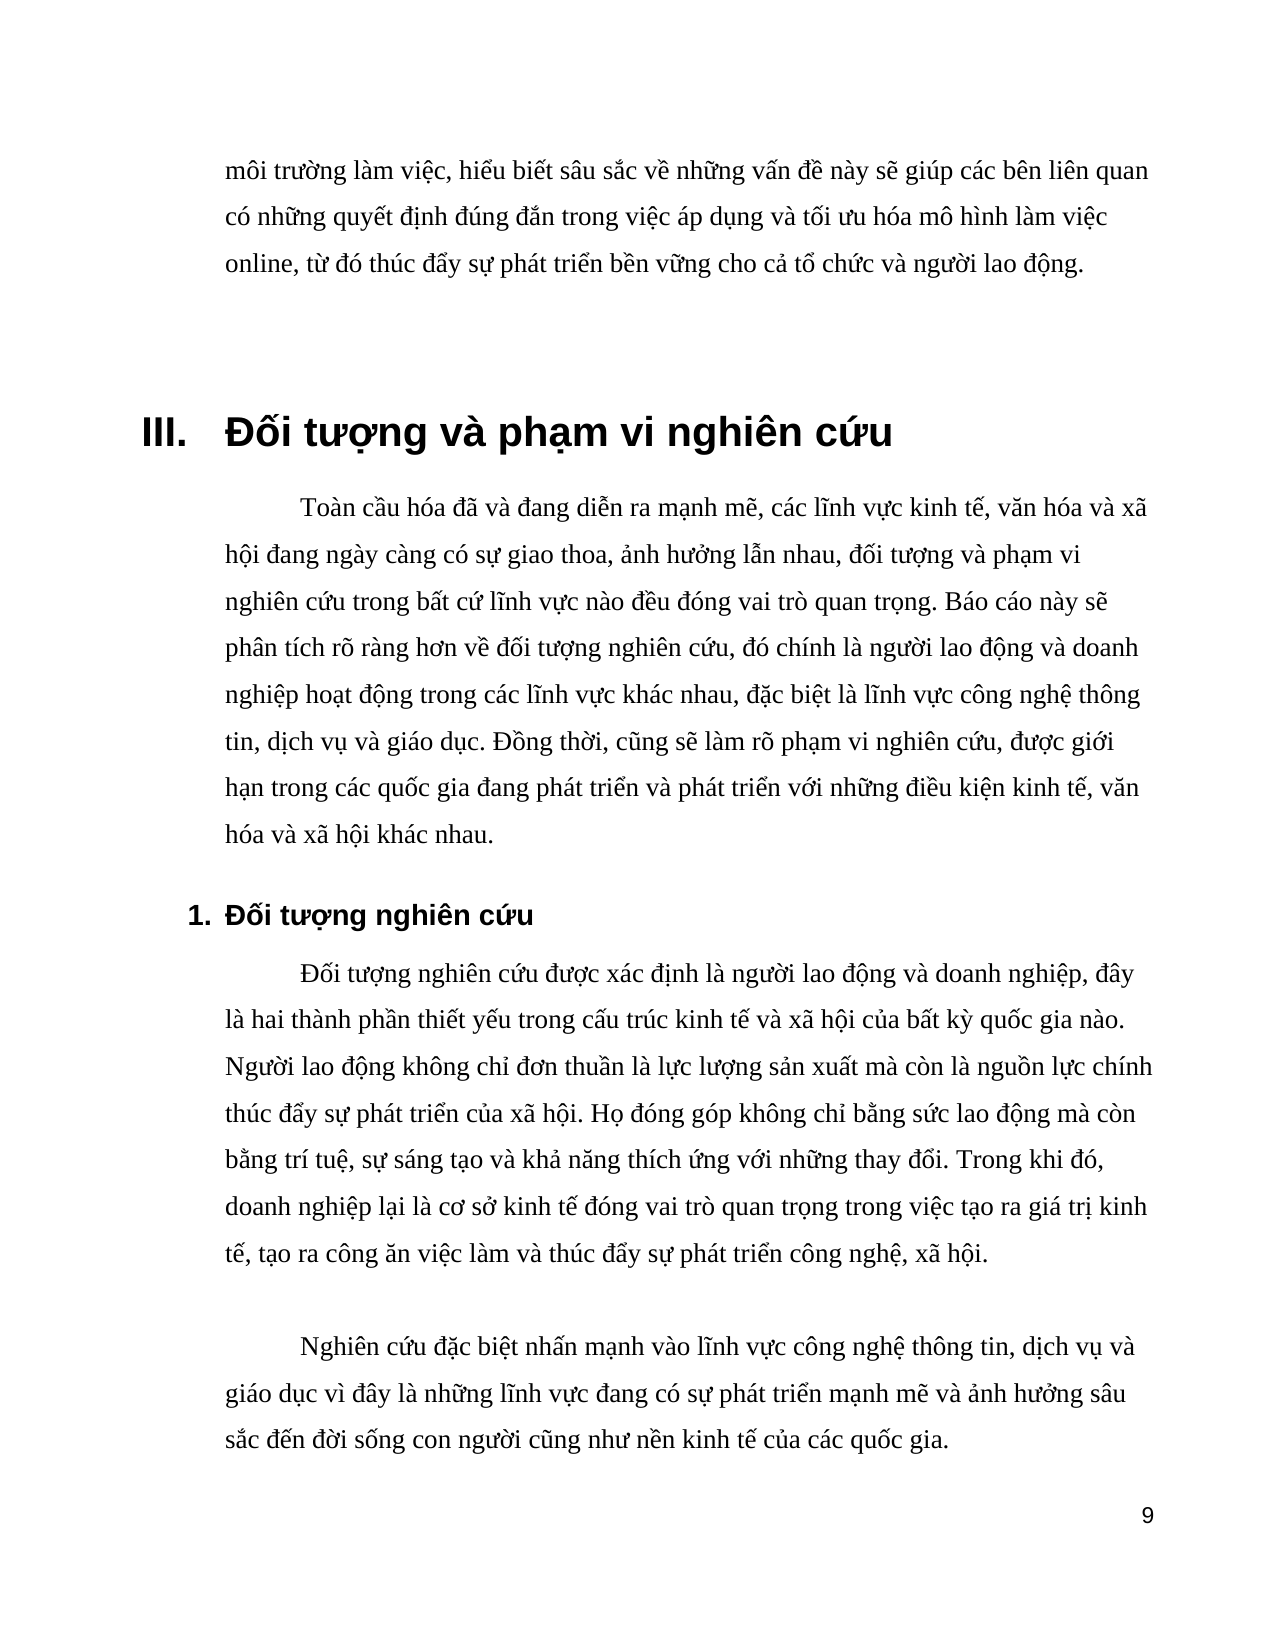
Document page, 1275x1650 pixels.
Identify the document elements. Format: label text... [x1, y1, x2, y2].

subtitle Đối tượng và phạm vi nghiên cứu [187, 407, 1154, 455]
text Nghiên cứu đặc biệt nhấn mạnh vào lĩnh vực công nghệ thông tin, dịch vụ và giáo dục vì đây là những lĩnh vực đang có sự phát triển mạnh mẽ và ảnh hưởng sâu sắc đến đời sống con người cũng như nền kinh tế của các quốc gia. [225, 1330, 1154, 1454]
text Toàn cầu hóa đã và đang diễn ra mạnh mẽ, các lĩnh vực kinh tế, văn hóa và xã hội đang ngày càng có sự giao thoa, ảnh hưởng lẫn nhau, đối tượng và phạm vi nghiên cứu trong bất cứ lĩnh vực nào đều đóng vai trò quan trọng. Báo cáo này sẽ phân tích rõ ràng hơn về đối tượng nghiên cứu, đó chính là người lao động và doanh nghiệp hoạt động trong các lĩnh vực khác nhau, đặc biệt là lĩnh vực công nghệ thông tin, dịch vụ và giáo dục. Đồng thời, cũng sẽ làm rõ phạm vi nghiên cứu, được giới hạn trong các quốc gia đang phát triển và phát triển với những điều kiện kinh tế, văn hóa và xã hội khác nhau. [225, 491, 1154, 849]
subtitle Đối tượng nghiên cứu [187, 898, 1154, 932]
text Đối tượng nghiên cứu được xác định là người lao động và doanh nghiệp, đây là hai thành phần thiết yếu trong cấu trúc kinh tế và xã hội của bất kỳ quốc gia nào. Người lao động không chỉ đơn thuần là lực lượng sản xuất mà còn là nguồn lực chính thúc đẩy sự phát triển của xã hội. Họ đóng góp không chỉ bằng sức lao động mà còn bằng trí tuệ, sự sáng tạo và khả năng thích ứng với những thay đổi. Trong khi đó, doanh nghiệp lại là cơ sở kinh tế đóng vai trò quan trọng trong việc tạo ra giá trị kinh tế, tạo ra công ăn việc làm và thúc đẩy sự phát triển công nghệ, xã hội. [225, 957, 1154, 1268]
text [225, 154, 1154, 278]
